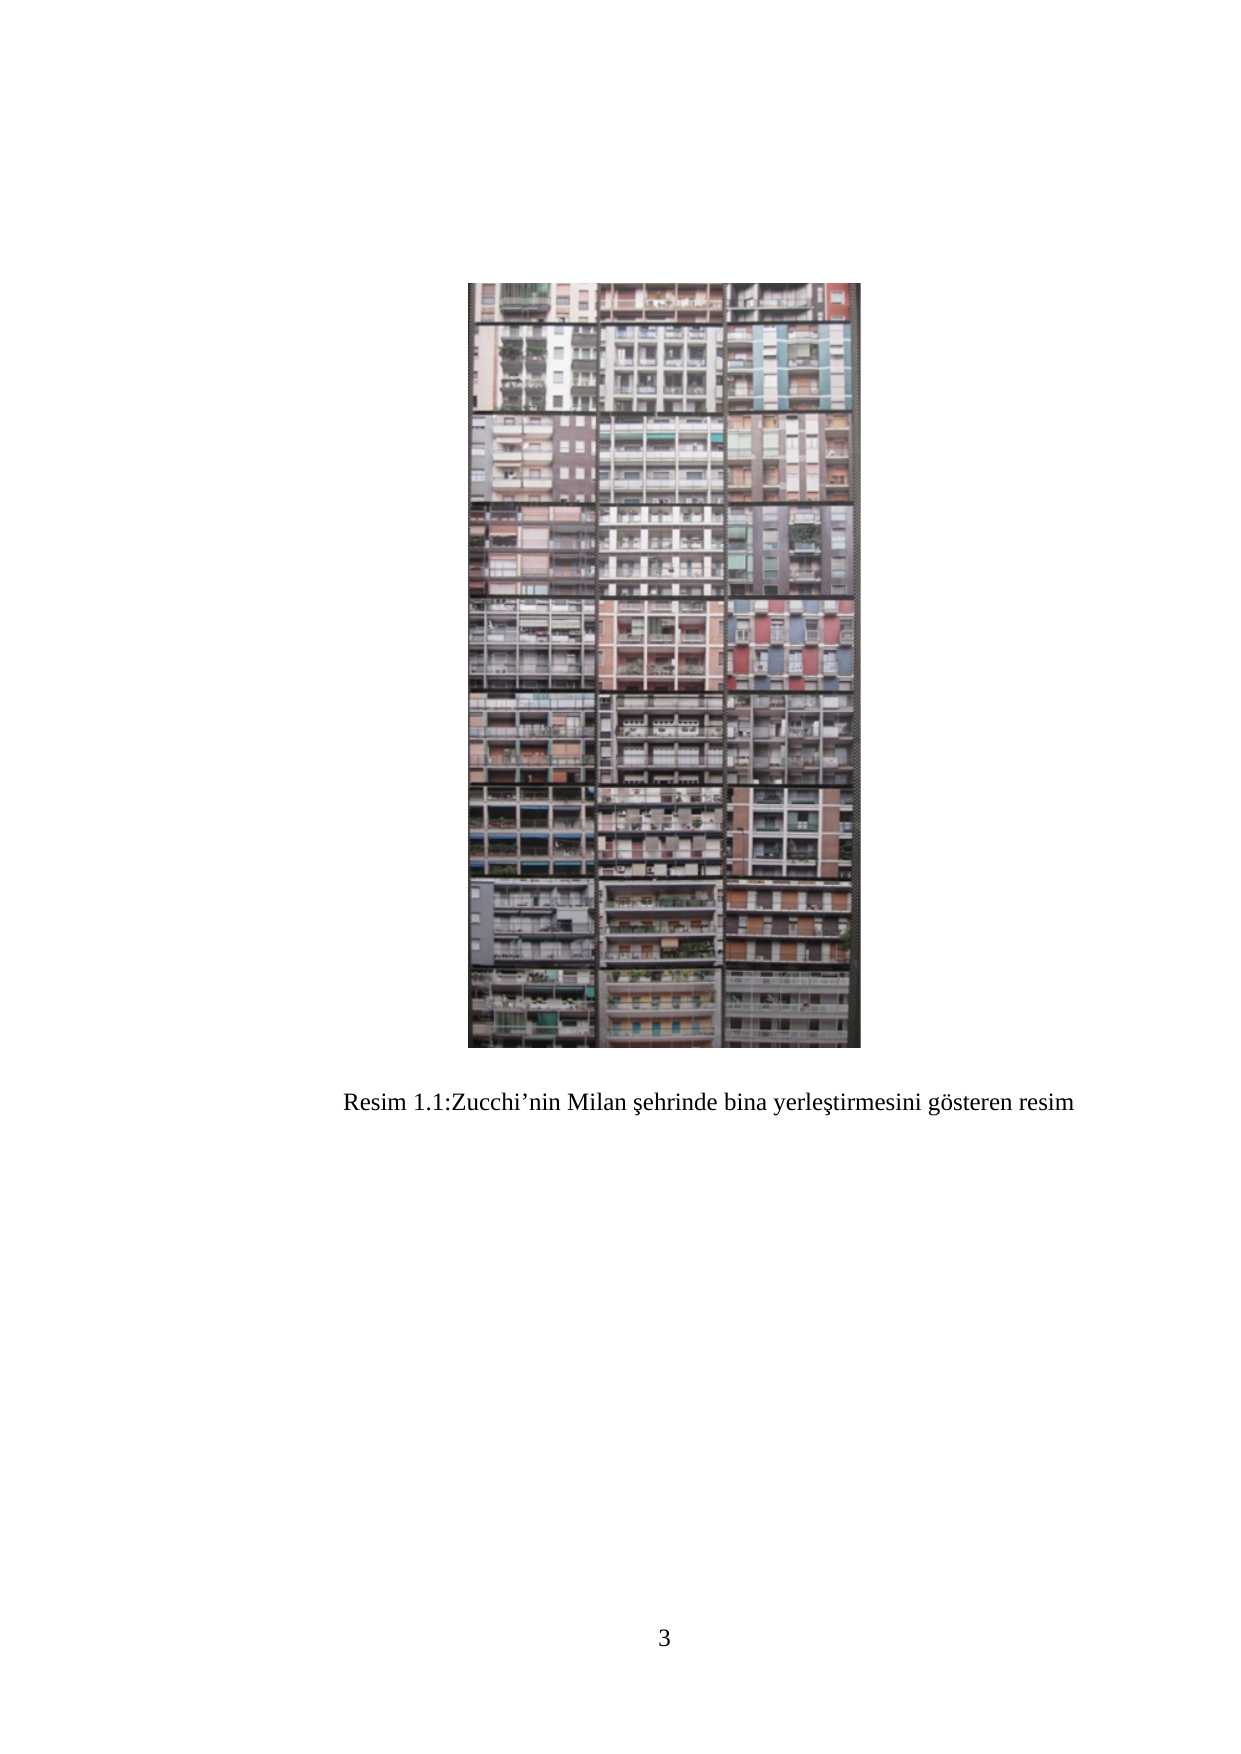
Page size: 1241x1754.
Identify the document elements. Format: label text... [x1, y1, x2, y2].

text Resim 1.1:Zucchi’nin Milan şehrinde bina yerleştirmesini gösteren resim [325, 1087, 1092, 1116]
picture [468, 283, 861, 1048]
